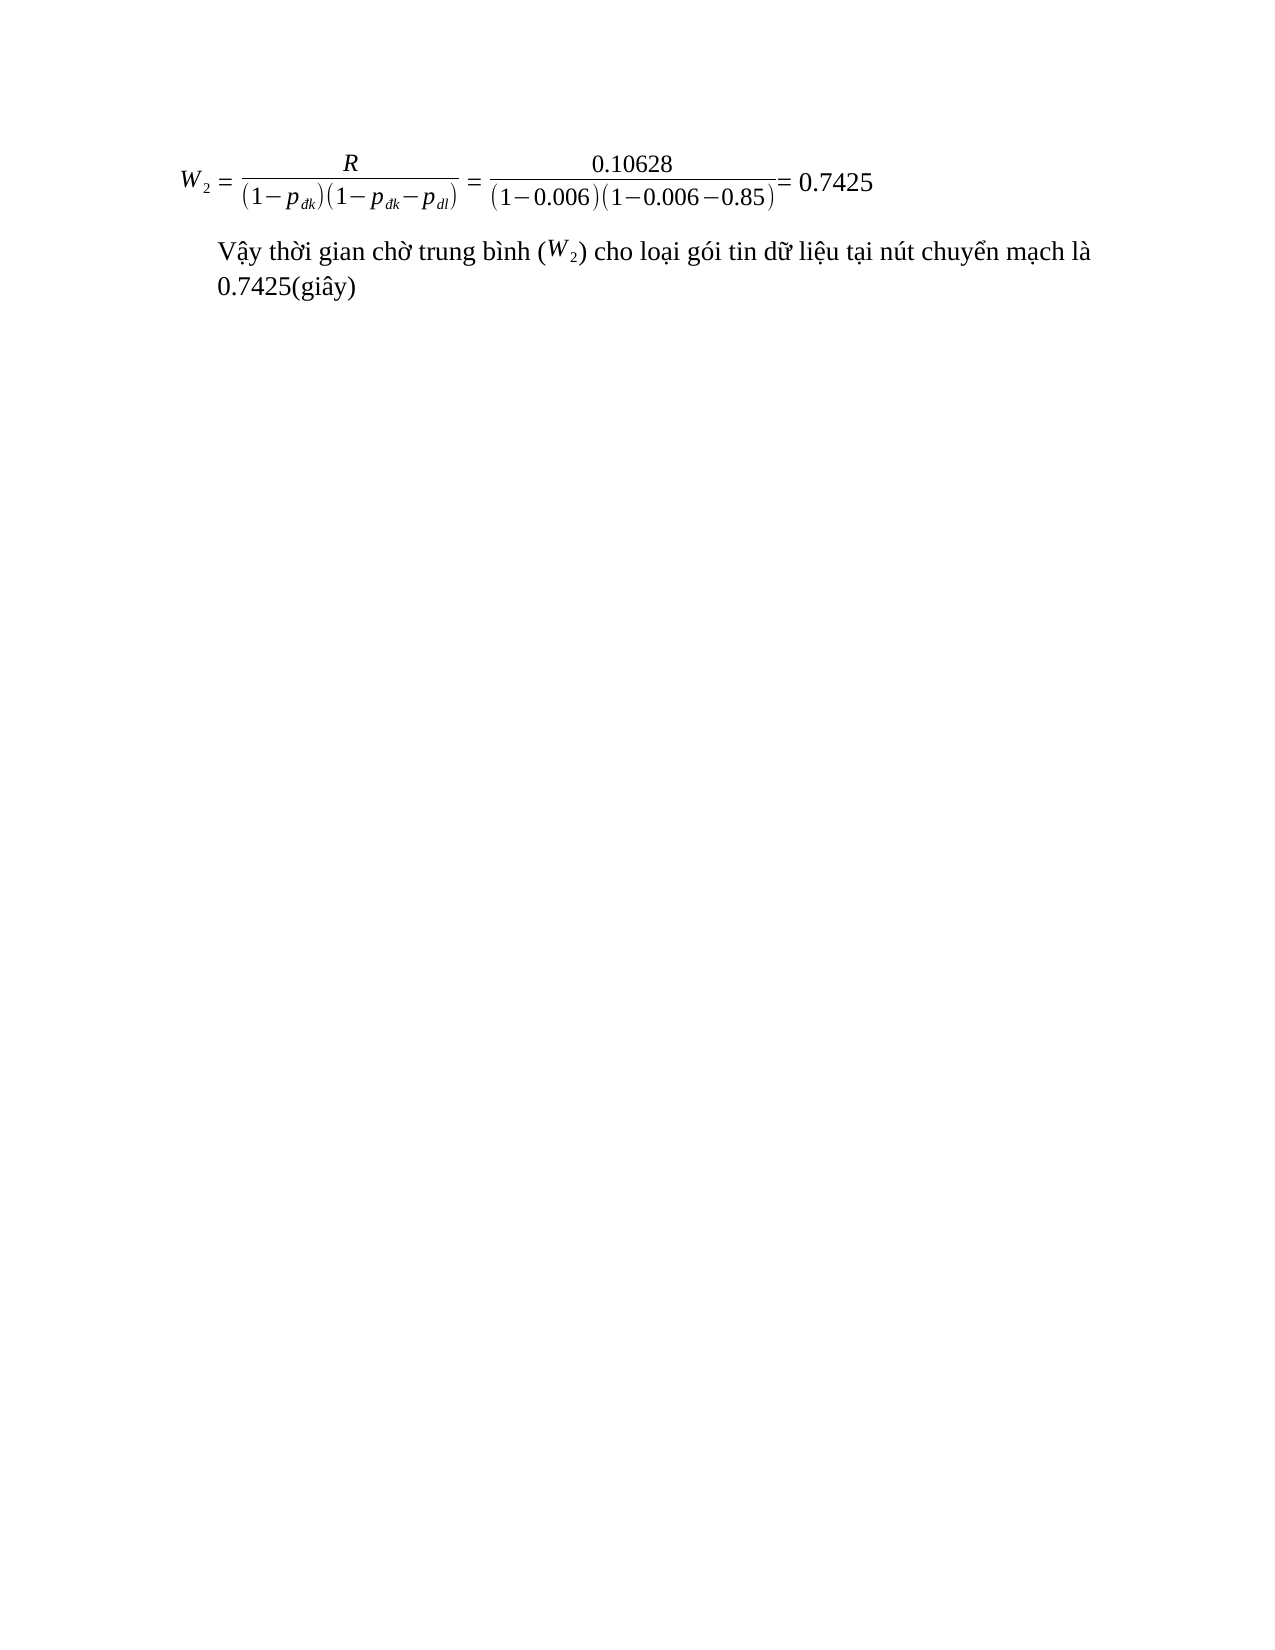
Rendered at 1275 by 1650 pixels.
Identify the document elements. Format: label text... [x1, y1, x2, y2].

text Vậy thời gian chờ trung bình () cho loại gói tin dữ liệu tại nút chuyển mạch là 0.7425(giây) [217, 234, 1125, 302]
text = = = 0.7425 [150, 150, 1125, 213]
